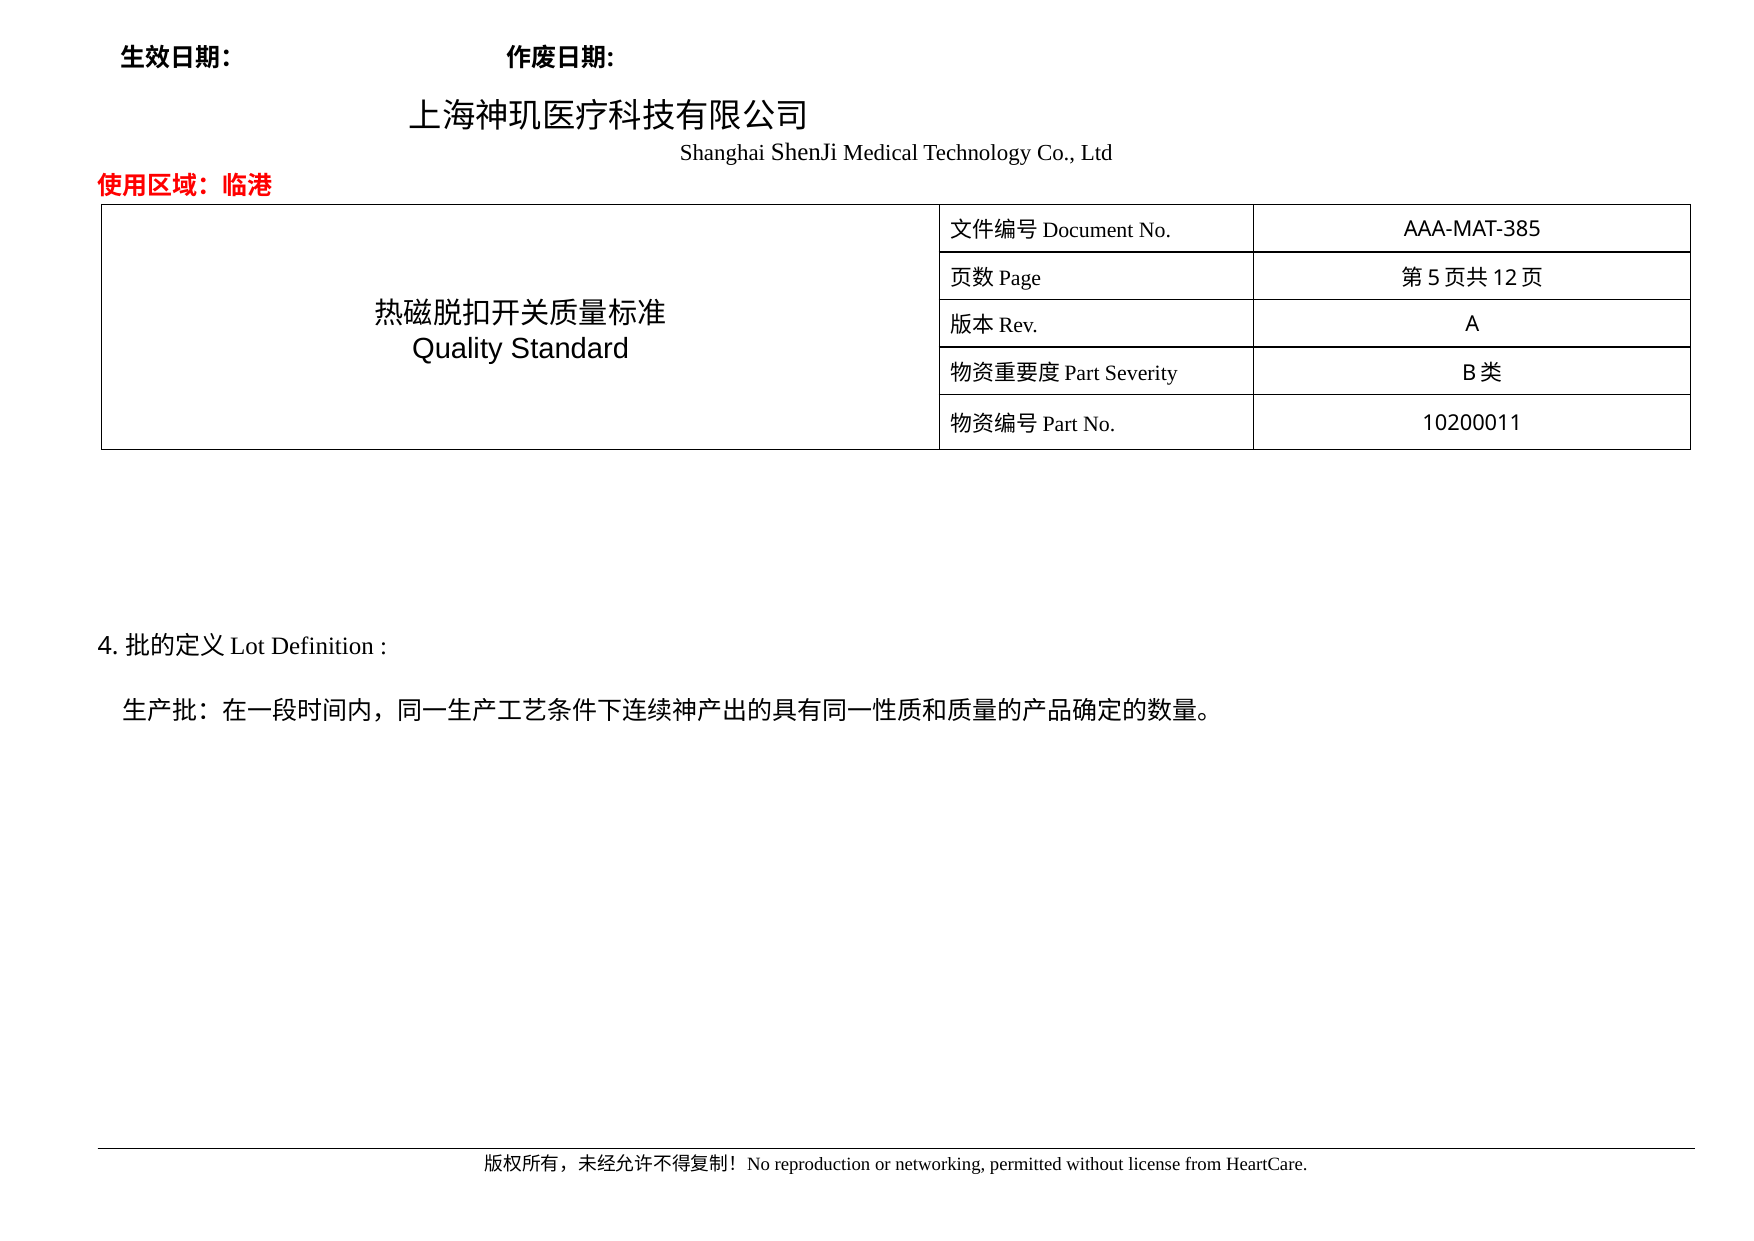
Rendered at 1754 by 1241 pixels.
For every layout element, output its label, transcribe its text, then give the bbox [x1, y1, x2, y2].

text 4. 批的定义Lot Definition : [97, 611, 1711, 676]
text 生产批：在一段时间内，同一生产工艺条件下连续神产出的具有同一性质和质量的产品确定的数量。 [97, 676, 1711, 741]
